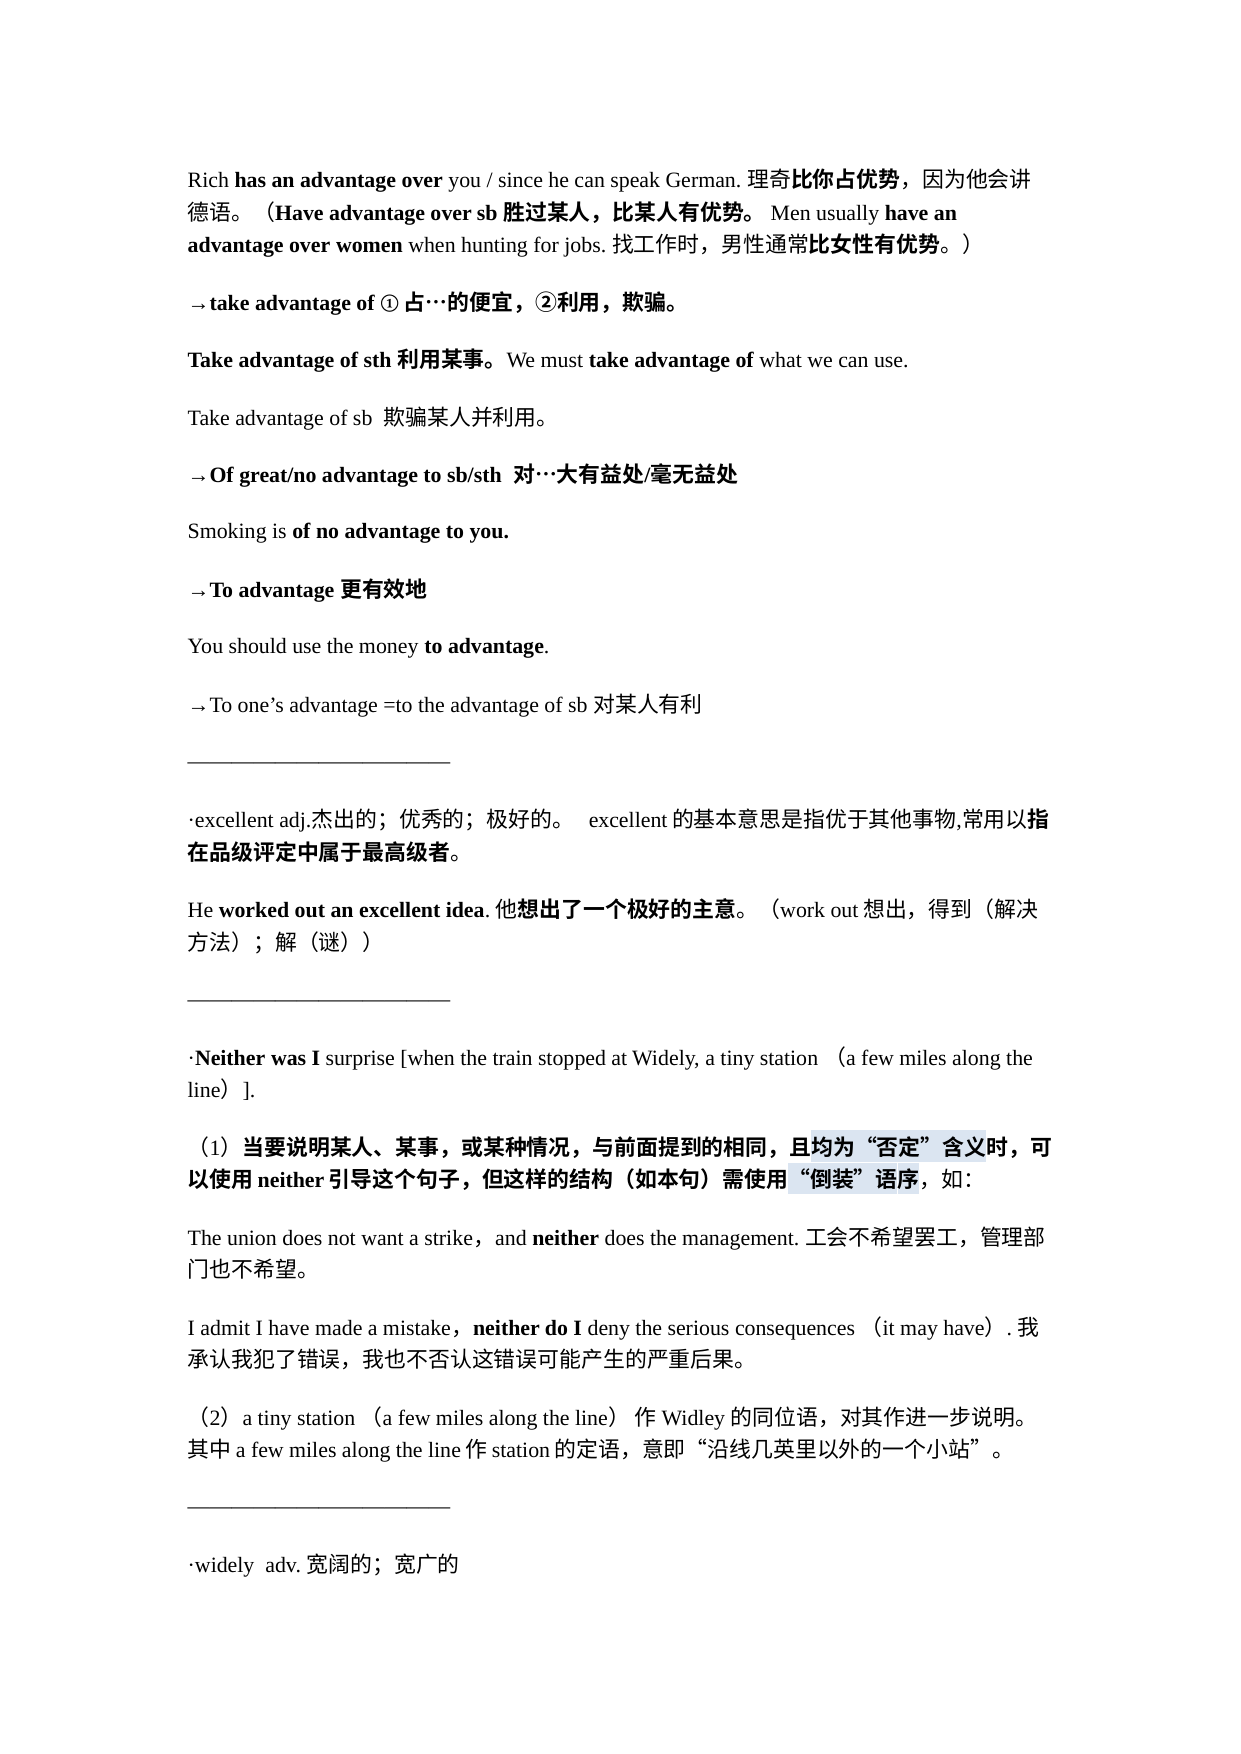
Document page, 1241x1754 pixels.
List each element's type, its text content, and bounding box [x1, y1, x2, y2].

text Rich has an advantage over you / since he can speak German. 理奇比你占优势，因为他会讲德语。（Have advantage over sb 胜过某人，比某人有优势。 Men usually have an advantage over women when hunting for jobs. 找工作时，男性通常比女性有优势。） [187, 162, 1053, 259]
text →Of great/no advantage to sb/sth 对…大有益处/毫无益处 [187, 457, 1053, 489]
text Take advantage of sth 利用某事。We must take advantage of what we can use. [187, 342, 1053, 374]
text ·widely adv. 宽阔的；宽广的 [187, 1547, 1053, 1579]
text You should use the money to advantage. [187, 629, 1053, 662]
text （1）当要说明某人、某事，或某种情况，与前面提到的相同，且均为“否定”含义时，可以使用neither引导这个句子，但这样的结构（如本句）需使用“倒装”语序，如： [187, 1129, 1053, 1194]
text ·Neither was I surprise [when the train stopped at Widely, a tiny station （a few miles along the line）]. [187, 1039, 1053, 1104]
text ———————————— [187, 744, 1053, 777]
text →To one’s advantage =to the advantage of sb 对某人有利 [187, 687, 1053, 719]
text Smoking is of no advantage to you. [187, 514, 1053, 547]
text →To advantage 更有效地 [187, 572, 1053, 604]
text （2）a tiny station （a few miles along the line） 作 Widley 的同位语，对其作进一步说明。其中a few miles along the line作station的定语，意即“沿线几英里以外的一个小站”。 [187, 1399, 1053, 1464]
text ———————————— [187, 1489, 1053, 1522]
text I admit I have made a mistake，neither do I deny the serious consequences （it may have）. 我承认我犯了错误，我也不否认这错误可能产生的严重后果。 [187, 1309, 1053, 1374]
text He worked out an excellent idea. 他想出了一个极好的主意。（work out想出，得到（解决方法）；解（谜）） [187, 892, 1053, 957]
text ———————————— [187, 982, 1053, 1014]
text →take advantage of ①占…的便宜，②利用，欺骗。 [187, 284, 1053, 317]
text The union does not want a strike，and neither does the management. 工会不希望罢工，管理部门也不希望。 [187, 1219, 1053, 1284]
text Take advantage of sb 欺骗某人并利用。 [187, 399, 1053, 432]
text ·excellent adj.杰出的；优秀的；极好的。 excellent的基本意思是指优于其他事物,常用以指在品级评定中属于最高级者。 [187, 802, 1053, 867]
